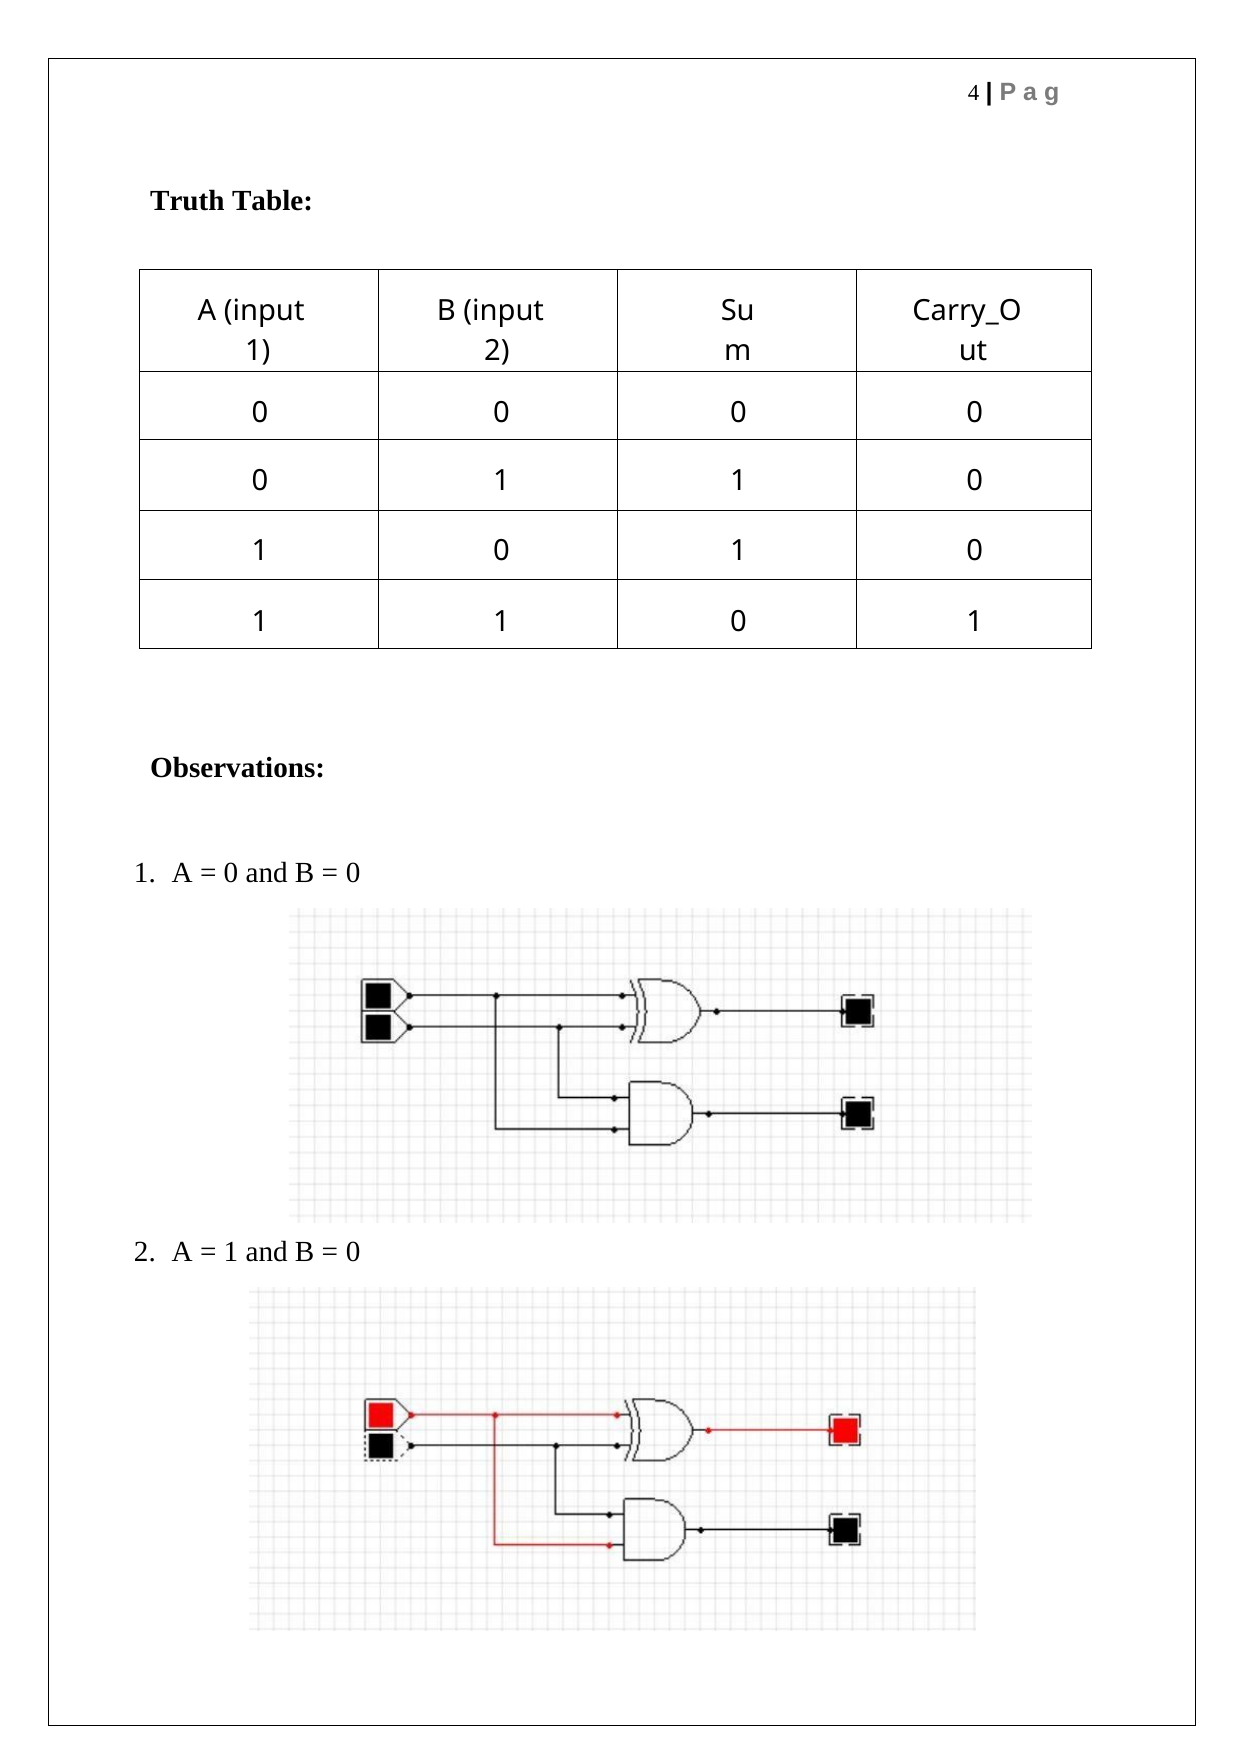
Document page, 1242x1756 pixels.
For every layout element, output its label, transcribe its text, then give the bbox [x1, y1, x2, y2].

picture [249, 1287, 976, 1631]
table_cell 1 [618, 440, 856, 509]
picture [288, 908, 1032, 1223]
list A = 0 and B = 0 [134, 856, 1195, 889]
table_cell 0 [857, 440, 1091, 509]
table_cell 1 [140, 580, 378, 648]
table_cell 0 [618, 580, 856, 648]
table_header A (input 1) [140, 270, 378, 371]
text Observations: [150, 750, 1195, 783]
table_cell 0 [857, 372, 1091, 439]
table_cell 1 [618, 511, 856, 579]
table_header Su m [618, 270, 856, 371]
table_cell 0 [140, 440, 378, 509]
table_header B (input 2) [379, 270, 617, 371]
table_cell 1 [140, 511, 378, 579]
table_cell 1 [857, 580, 1091, 648]
table_cell 0 [140, 372, 378, 439]
table_cell 1 [379, 580, 617, 648]
table_cell 0 [379, 511, 617, 579]
table_header Carry_O ut [857, 270, 1091, 371]
subtitle Truth Table: [150, 183, 1195, 217]
table_cell 0 [618, 372, 856, 439]
table_cell 1 [379, 440, 617, 509]
table_cell 0 [379, 372, 617, 439]
table_cell 0 [857, 511, 1091, 579]
